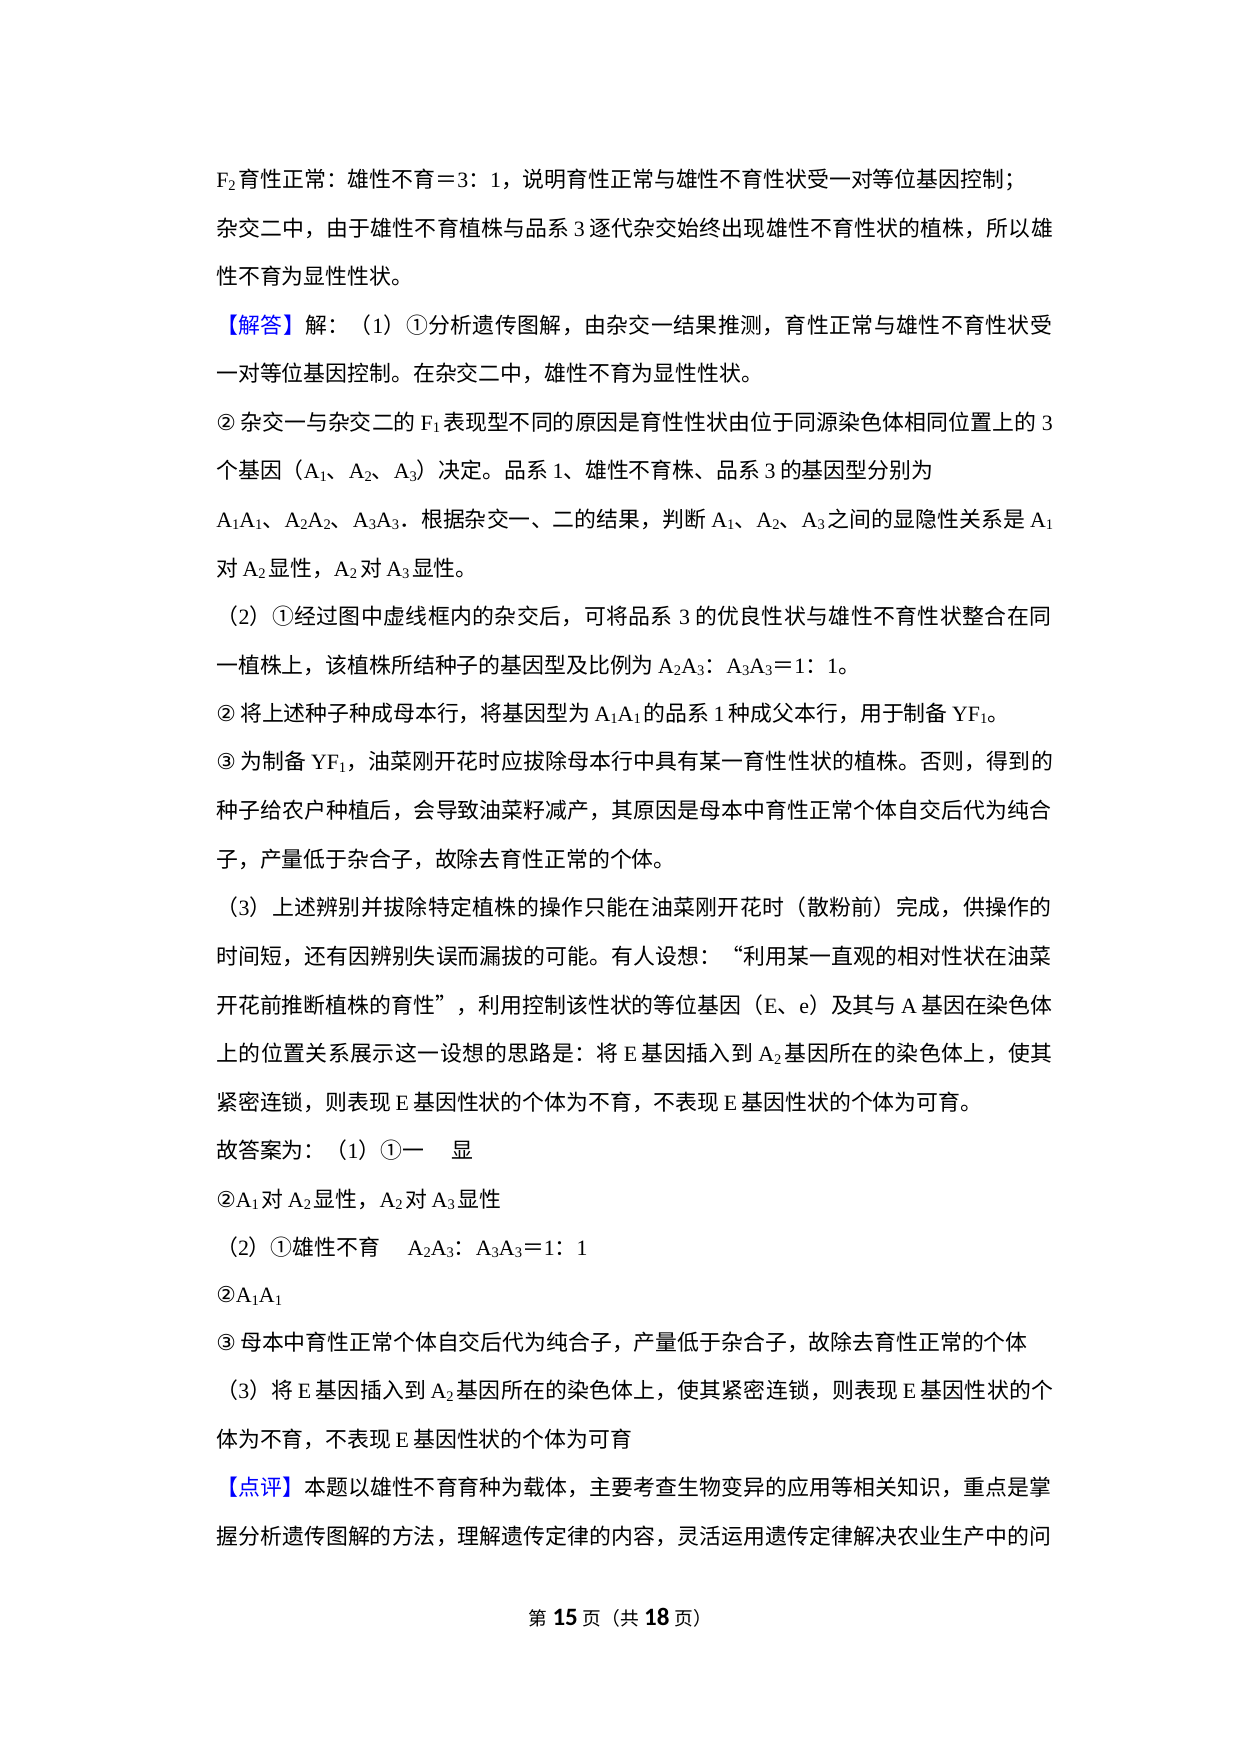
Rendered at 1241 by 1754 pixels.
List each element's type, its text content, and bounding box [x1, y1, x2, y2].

text （2）①经过图中虚线框内的杂交后，可将品系3的优良性状与雄性不育性状整合在同一植株上，该植株所结种子的基因型及比例为A2A3：A3A3＝1：1。 [216, 598, 1053, 680]
text ③母本中育性正常个体自交后代为纯合子，产量低于杂合子，故除去育性正常的个体 [216, 1324, 1053, 1357]
text （3）将E基因插入到A2基因所在的染色体上，使其紧密连锁，则表现E基因性状的个体为不育，不表现E基因性状的个体为可育 [216, 1373, 1053, 1454]
text ②A1对A2显性，A2对A3显性 [216, 1181, 1053, 1214]
text ②杂交一与杂交二的F1表现型不同的原因是育性性状由位于同源染色体相同位置上的3个基因（A1、A2、A3）决定。品系1、雄性不育株、品系3的基因型分别为 [216, 404, 1053, 486]
text 【解答】解：（1）①分析遗传图解，由杂交一结果推测，育性正常与雄性不育性状受一对等位基因控制。在杂交二中，雄性不育为显性性状。 [216, 307, 1053, 388]
text ③为制备YF1，油菜刚开花时应拔除母本行中具有某一育性性状的植株。否则，得到的种子给农户种植后，会导致油菜籽减产，其原因是母本中育性正常个体自交后代为纯合子，产量低于杂合子，故除去育性正常的个体。 [216, 744, 1053, 874]
text 杂交二中，由于雄性不育植株与品系3逐代杂交始终出现雄性不育性状的植株，所以雄性不育为显性性状。 [216, 210, 1053, 291]
text 故答案为：（1）①一 显 [216, 1133, 1053, 1166]
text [216, 162, 1053, 194]
text ②A1A1 [216, 1278, 1053, 1311]
text ②将上述种子种成母本行，将基因型为A1A1的品系1种成父本行，用于制备YF1。 [216, 696, 1053, 728]
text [216, 1470, 1053, 1551]
text （3）上述辨别并拔除特定植株的操作只能在油菜刚开花时（散粉前）完成，供操作的时间短，还有因辨别失误而漏拔的可能。有人设想：“利用某一直观的相对性状在油菜开花前推断植株的育性”，利用控制该性状的等位基因（E、e）及其与A基因在染色体上的位置关系展示这一设想的思路是：将E基因插入到A2基因所在的染色体上，使其紧密连锁，则表现E基因性状的个体为不育，不表现E基因性状的个体为可育。 [216, 890, 1053, 1117]
text A1A1、A2A2、A3A3．根据杂交一、二的结果，判断A1、A2、A3之间的显隐性关系是A1对A2显性，A2对A3显性。 [216, 501, 1053, 583]
text （2）①雄性不育 A2A3：A3A3＝1：1 [216, 1230, 1053, 1262]
